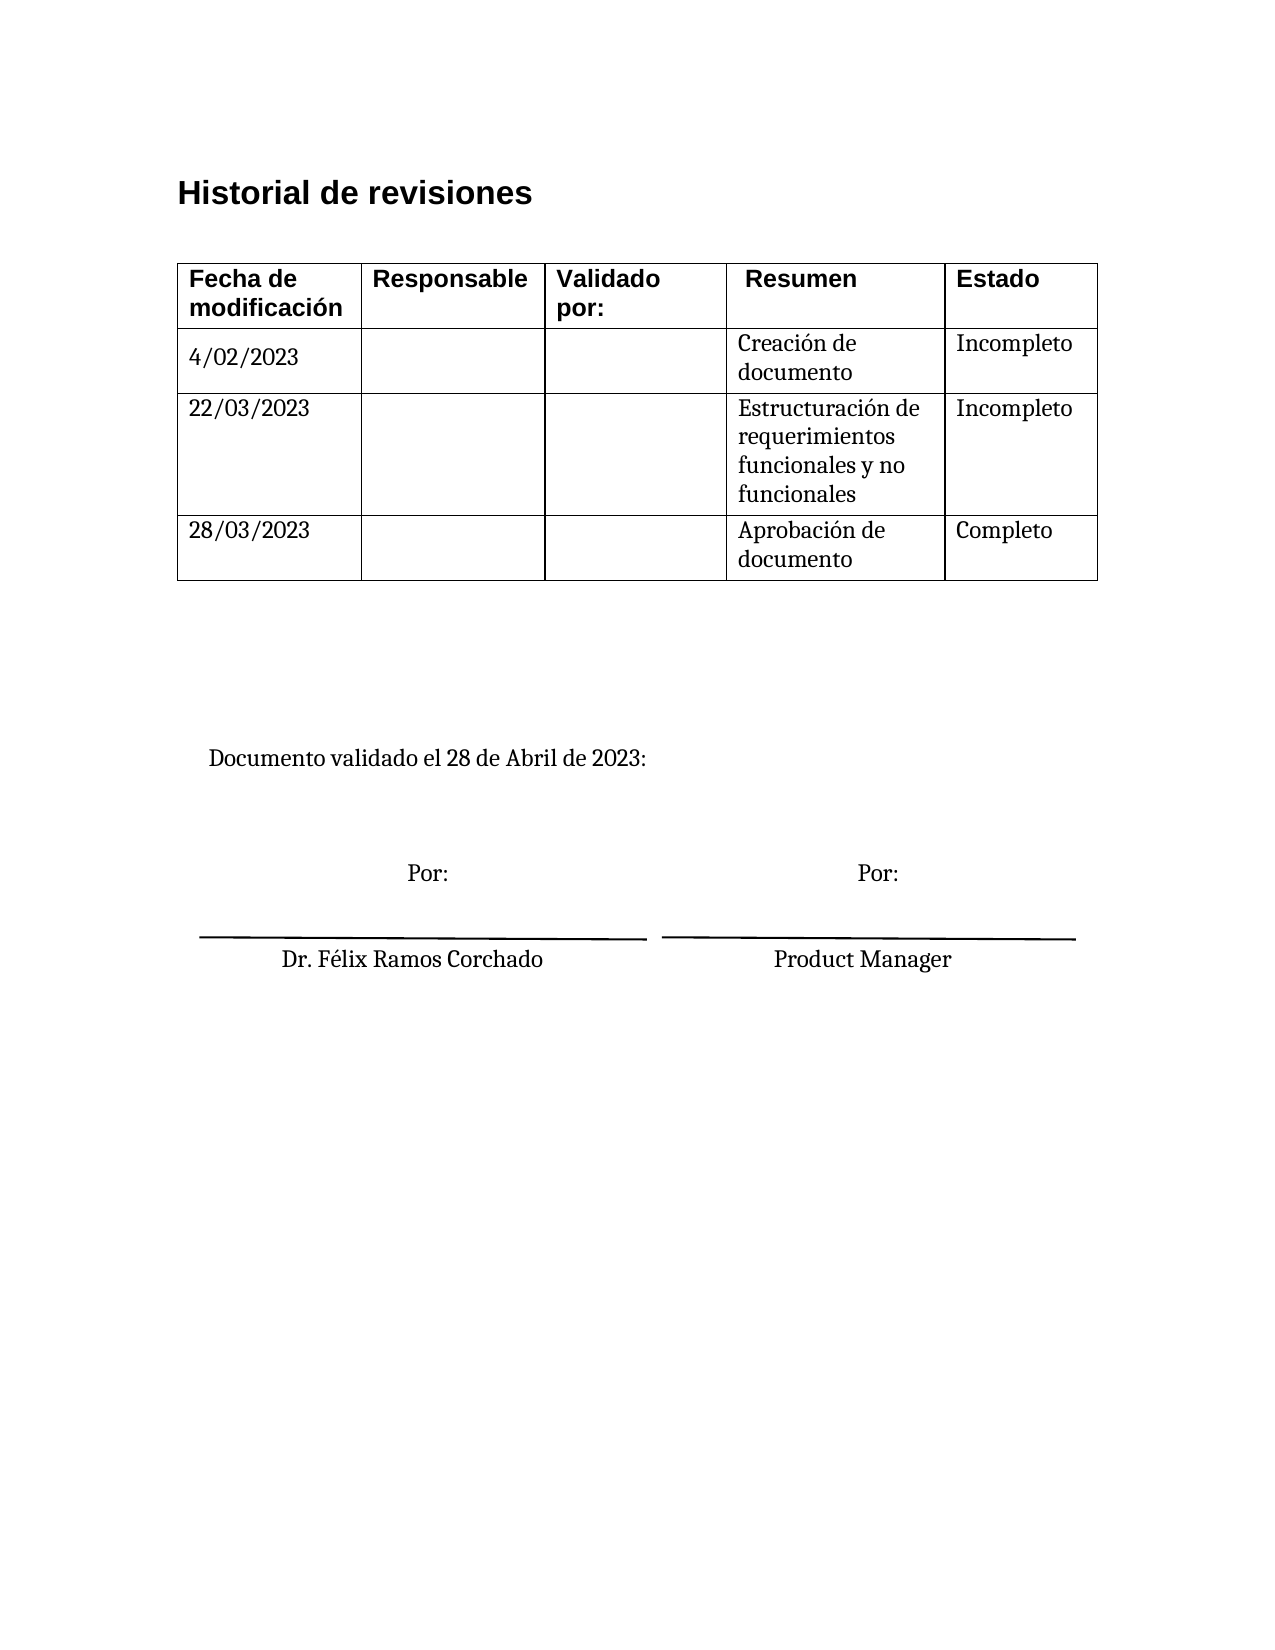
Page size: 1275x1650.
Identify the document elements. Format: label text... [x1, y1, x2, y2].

table_cell Incompleto [946, 329, 1097, 392]
table_cell [546, 394, 726, 515]
table_cell Estructuración de requerimientos funcionales y no funcionales [727, 394, 944, 515]
table_cell 4/02/2023 [178, 329, 361, 392]
table_cell [546, 516, 726, 579]
table_cell 22/03/2023 [178, 394, 361, 515]
table_cell Dr. Félix Ramos Corchado [187, 888, 637, 1003]
text Historial de revisiones [177, 173, 1098, 212]
table_cell [546, 329, 726, 392]
table_cell [362, 516, 544, 579]
table_header Estado [946, 264, 1097, 328]
table_header Por: [638, 859, 1088, 888]
table_header Validado por: [546, 264, 726, 328]
table_cell Product Manager [638, 888, 1088, 1003]
table_cell Incompleto [946, 394, 1097, 515]
table_cell 28/03/2023 [178, 516, 361, 579]
text Documento validado el 28 de Abril de 2023: [180, 744, 1098, 773]
table_header Resumen [727, 264, 944, 328]
table_cell [362, 329, 544, 392]
table_cell Creación de documento [727, 329, 944, 392]
table_header Responsable [362, 264, 544, 328]
table_cell Aprobación de documento [727, 516, 944, 579]
table_header Por: [187, 859, 637, 888]
table_cell Completo [946, 516, 1097, 579]
table_cell [362, 394, 544, 515]
table_header Fecha de modificación [178, 264, 361, 328]
